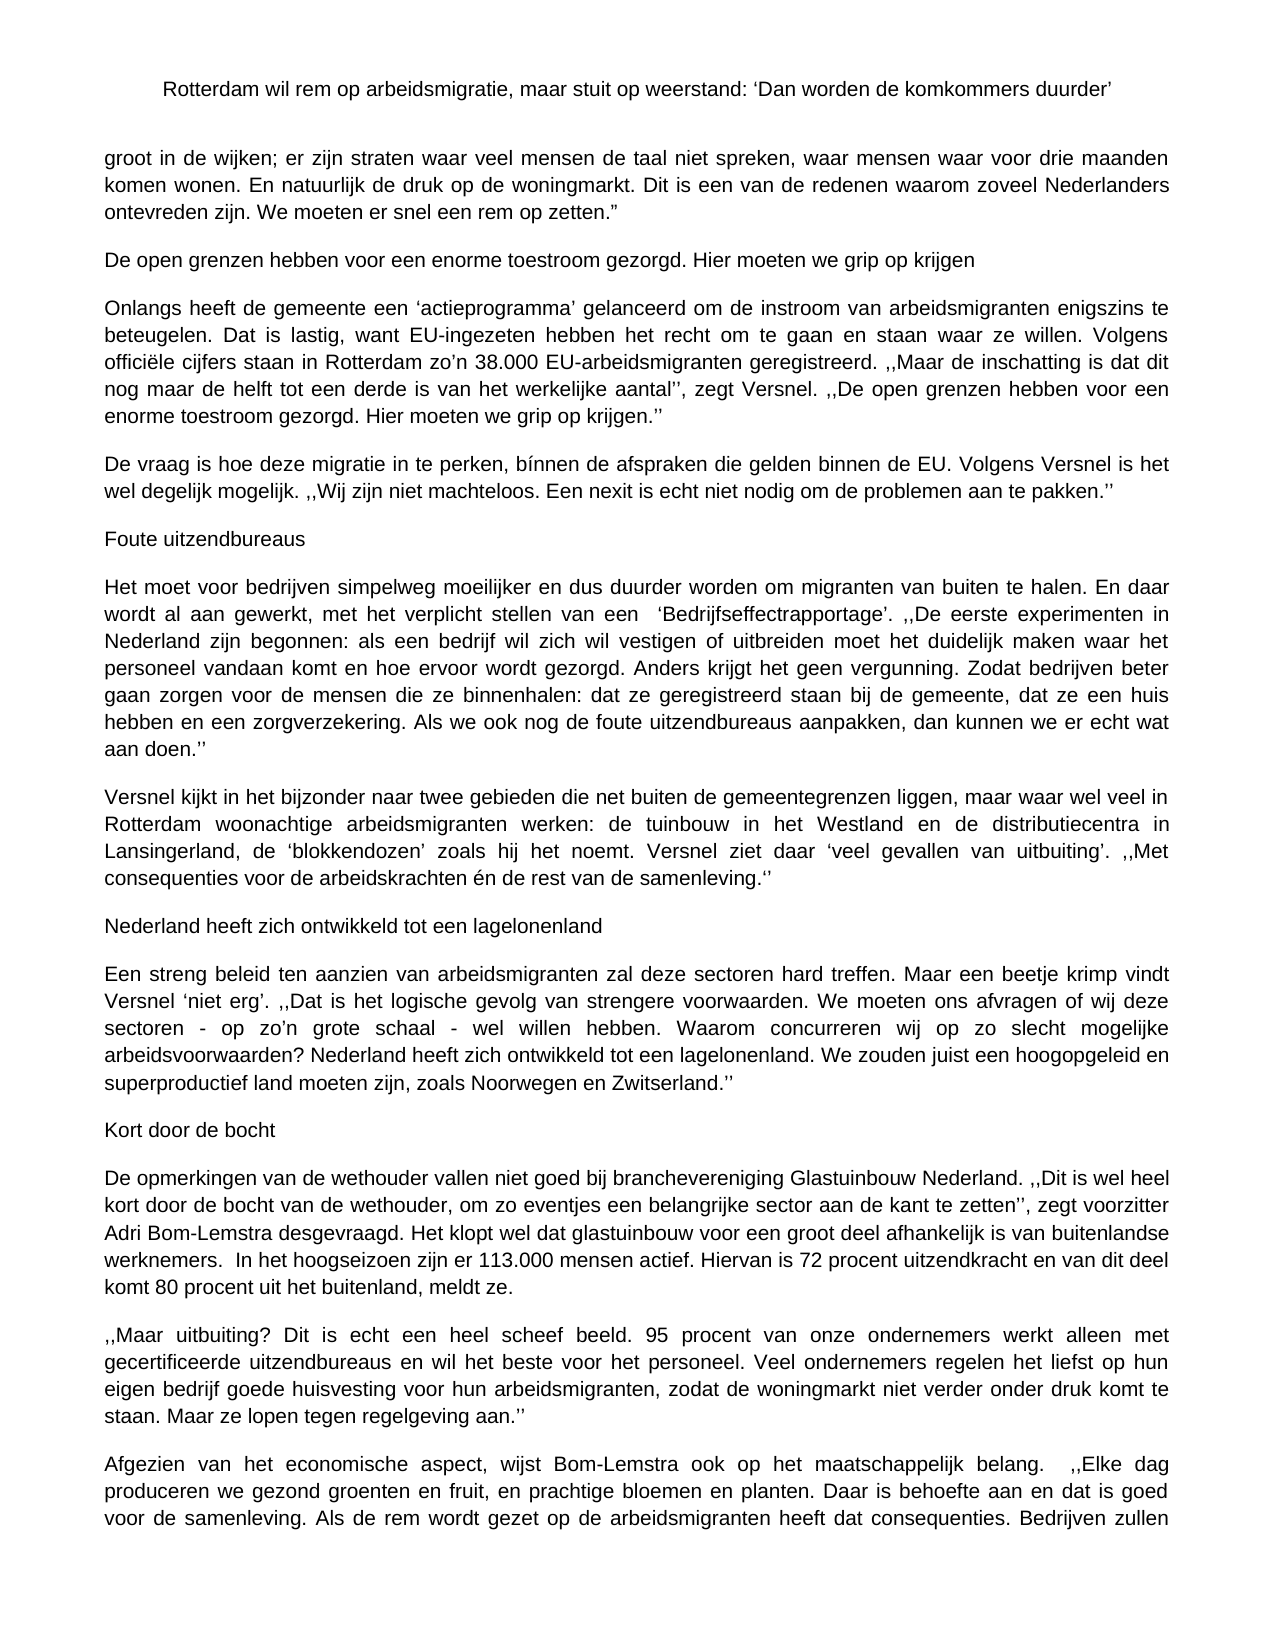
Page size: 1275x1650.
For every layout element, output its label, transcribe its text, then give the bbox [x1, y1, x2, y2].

text Een streng beleid ten aanzien van arbeidsmigranten zal deze sectoren hard treffen. Maar een beetje krimp vindt Versnel ‘niet erg’. ,,Dat is het logische gevolg van strengere voorwaarden. We moeten ons afvragen of wij deze sectoren - op zo’n grote schaal - wel willen hebben. Waarom concurreren wij op zo slecht mogelijke arbeidsvoorwaarden? Nederland heeft zich ontwikkeld tot een lagelonenland. We zouden juist een hoogopgeleid en superproductief land moeten zijn, zoals Noorwegen en Zwitserland.’’ [104, 959, 1171, 1094]
text De vraag is hoe deze migratie in te perken, bínnen de afspraken die gelden binnen de EU. Volgens Versnel is het wel degelijk mogelijk. ,,Wij zijn niet machteloos. Een nexit is echt niet nodig om de problemen aan te pakken.’’ [104, 448, 1171, 503]
text ,,Maar uitbuiting? Dit is echt een heel scheef beeld. 95 procent van onze ondernemers werkt alleen met gecertificeerde uitzendbureaus en wil het beste voor het personeel. Veel ondernemers regelen het liefst op hun eigen bedrijf goede huisvesting voor hun arbeidsmigranten, zodat de woningmarkt niet verder onder druk komt te staan. Maar ze lopen tegen regelgeving aan.’’ [104, 1319, 1171, 1428]
text Onlangs heeft de gemeente een ‘actieprogramma’ gelanceerd om de instroom van arbeidsmigranten enigszins te beteugelen. Dat is lastig, want EU-ingezeten hebben het recht om te gaan en staan waar ze willen. Volgens officiële cijfers staan in Rotterdam zo’n 38.000 EU-arbeidsmigranten geregistreerd. ,,Maar de inschatting is dat dit nog maar de helft tot een derde is van het werkelijke aantal’’, zegt Versnel. ,,De open grenzen hebben voor een enorme toestroom gezorgd. Hier moeten we grip op krijgen.’’ [104, 292, 1171, 428]
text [104, 142, 1171, 223]
text Het moet voor bedrijven simpelweg moeilijker en dus duurder worden om migranten van buiten te halen. En daar wordt al aan gewerkt, met het verplicht stellen van een ‘Bedrijfseffectrapportage’. ,,De eerste experimenten in Nederland zijn begonnen: als een bedrijf wil zich wil vestigen of uitbreiden moet het duidelijk maken waar het personeel vandaan komt en hoe ervoor wordt gezorgd. Anders krijgt het geen vergunning. Zodat bedrijven beter gaan zorgen voor de mensen die ze binnenhalen: dat ze geregistreerd staan bij de gemeente, dat ze een huis hebben en een zorgverzekering. Als we ook nog de foute uitzendbureaus aanpakken, dan kunnen we er echt wat aan doen.’’ [104, 571, 1171, 761]
text Nederland heeft zich ontwikkeld tot een lagelonenland [104, 911, 1171, 938]
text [104, 1448, 1171, 1530]
text De open grenzen hebben voor een enorme toestroom gezorgd. Hier moeten we grip op krijgen [104, 244, 1171, 271]
text Foute uitzendbureaus [104, 523, 1171, 551]
text Versnel kijkt in het bijzonder naar twee gebieden die net buiten de gemeentegrenzen liggen, maar waar wel veel in Rotterdam woonachtige arbeidsmigranten werken: de tuinbouw in het Westland en de distributiecentra in Lansingerland, de ‘blokkendozen’ zoals hij het noemt. Versnel ziet daar ‘veel gevallen van uitbuiting’. ,,Met consequenties voor de arbeidskrachten én de rest van de samenleving.‘’ [104, 782, 1171, 890]
text Kort door de bocht [104, 1115, 1171, 1142]
text De opmerkingen van de wethouder vallen niet goed bij branchevereniging Glastuinbouw Nederland. ,,Dit is wel heel kort door de bocht van de wethouder, om zo eventjes een belangrijke sector aan de kant te zetten’’, zegt voorzitter Adri Bom-Lemstra desgevraagd. Het klopt wel dat glastuinbouw voor een groot deel afhankelijk is van buitenlandse werknemers. In het hoogseizoen zijn er 113.000 mensen actief. Hiervan is 72 procent uitzendkracht en van dit deel komt 80 procent uit het buitenland, meldt ze. [104, 1163, 1171, 1298]
